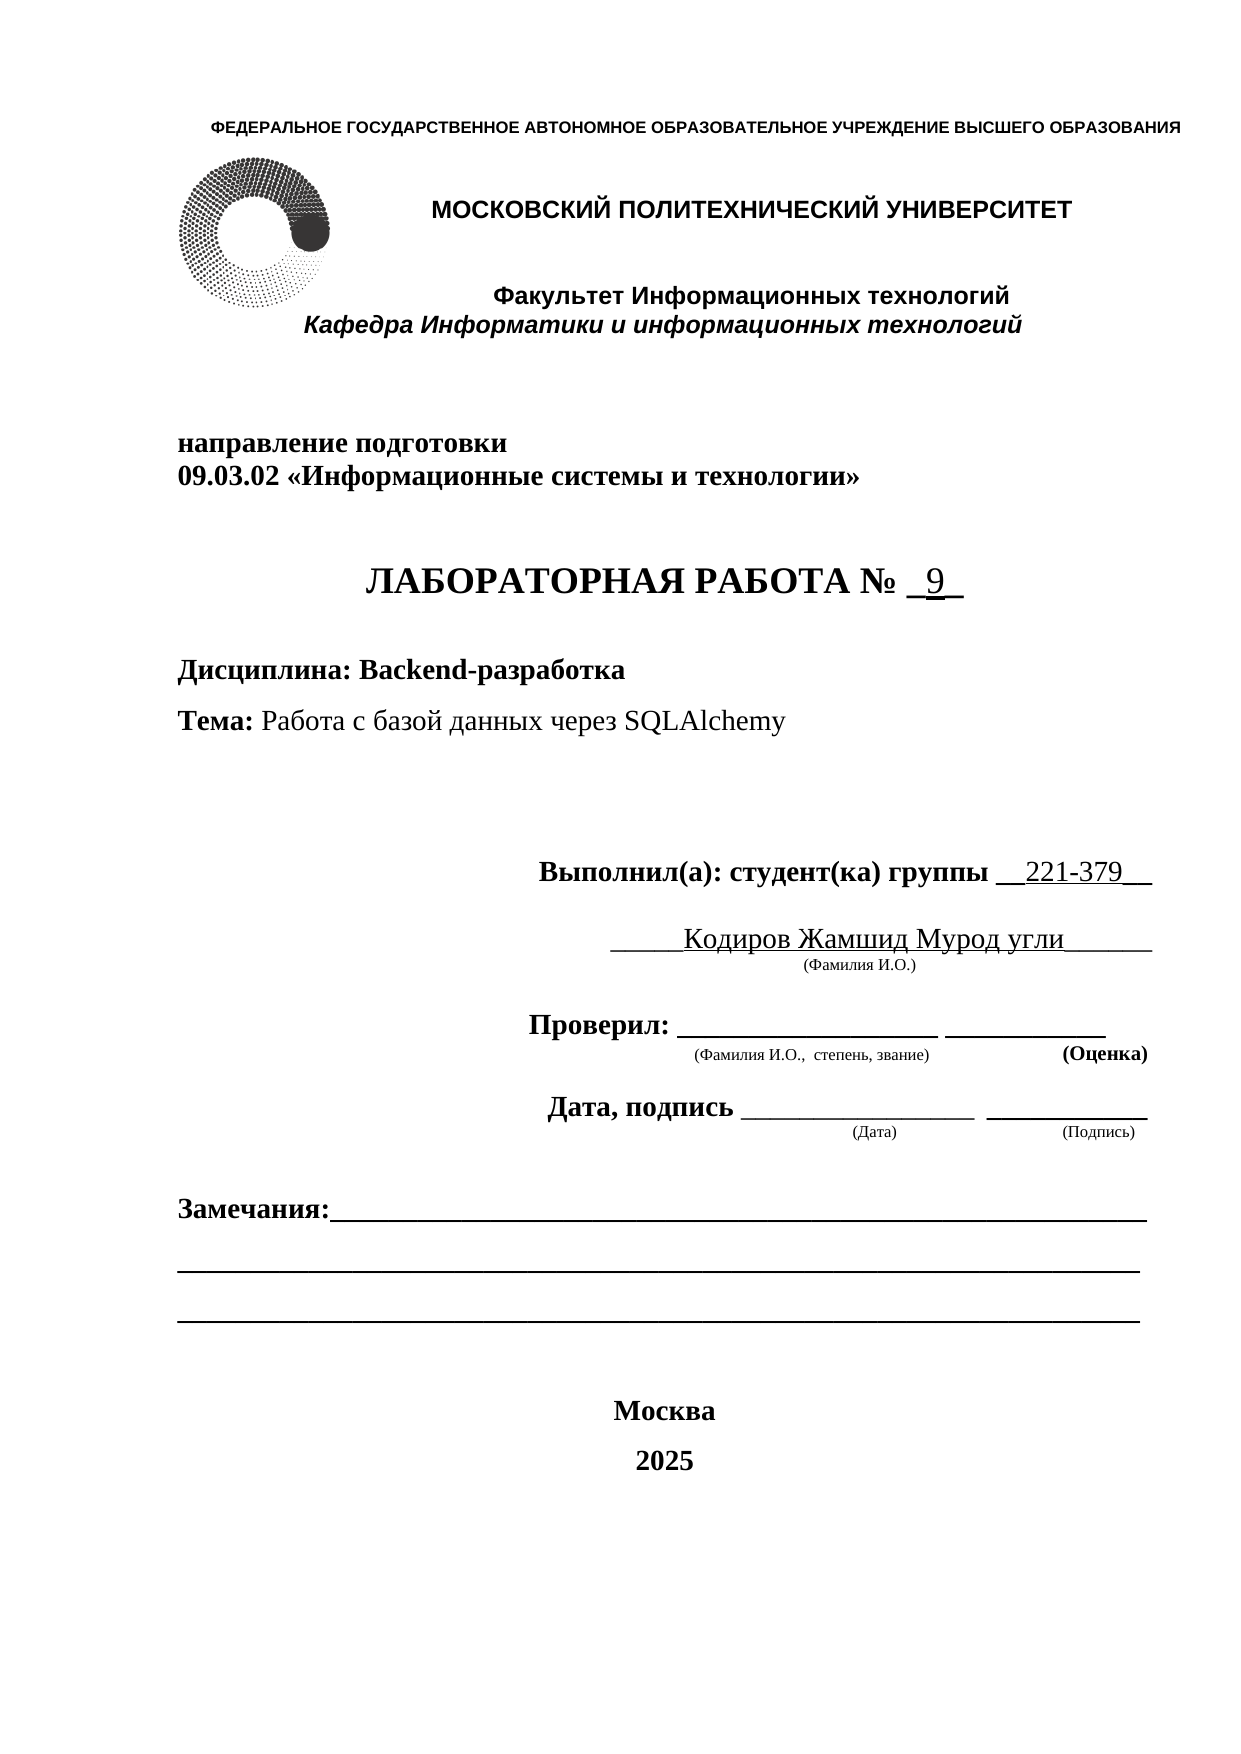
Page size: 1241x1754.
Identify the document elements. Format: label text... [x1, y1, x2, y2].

text (Фамилия И.О.) [177, 954, 1152, 1007]
text Москва [177, 1393, 1152, 1426]
picture [176, 154, 333, 308]
text направление подготовки [177, 425, 1152, 458]
text (Фамилия И.О., степень, звание) (Оценка) [177, 1041, 1152, 1089]
text (Дата) (Подпись) [177, 1122, 1152, 1141]
text Проверил: __________________ ___________ [177, 1007, 1152, 1041]
text Тема: Работа с базой данных через SQLAlchemy [177, 703, 1152, 736]
text ФЕДЕРАЛЬНОЕ ГОСУДАРСТВЕННОЕ АВТОНОМНОЕ ОБРАЗОВАТЕЛЬНОЕ УЧРЕЖДЕНИЕ ВЫСШЕГО ОБРАЗОВАНИЯ [177, 118, 1196, 137]
text Выполнил(а): студент(ка) группы __221-379__ [177, 854, 1152, 887]
text Дата, подпись ________________ ___________ [177, 1089, 1152, 1122]
text Факультет Информационных технологий [177, 281, 1152, 310]
text Дисциплина: Backend-разработка [177, 652, 1152, 686]
text 09.03.02 «Информационные системы и технологии» [177, 458, 1152, 492]
text МОСКОВСКИЙ ПОЛИТЕХНИЧЕСКИЙ УНИВЕРСИТЕТ [333, 195, 1152, 223]
text Замечания:____________________________________________________________________________________________________________________________________________________________________________________________ [177, 1192, 1152, 1326]
text _____Кодиров Жамшид Мурод угли______ [177, 921, 1152, 954]
text Кафедра Информатики и информационных технологий [177, 310, 1152, 338]
text 2025 [177, 1443, 1152, 1477]
text ЛАБОРАТОРНАЯ РАБОТА № _9_ [177, 559, 1152, 602]
